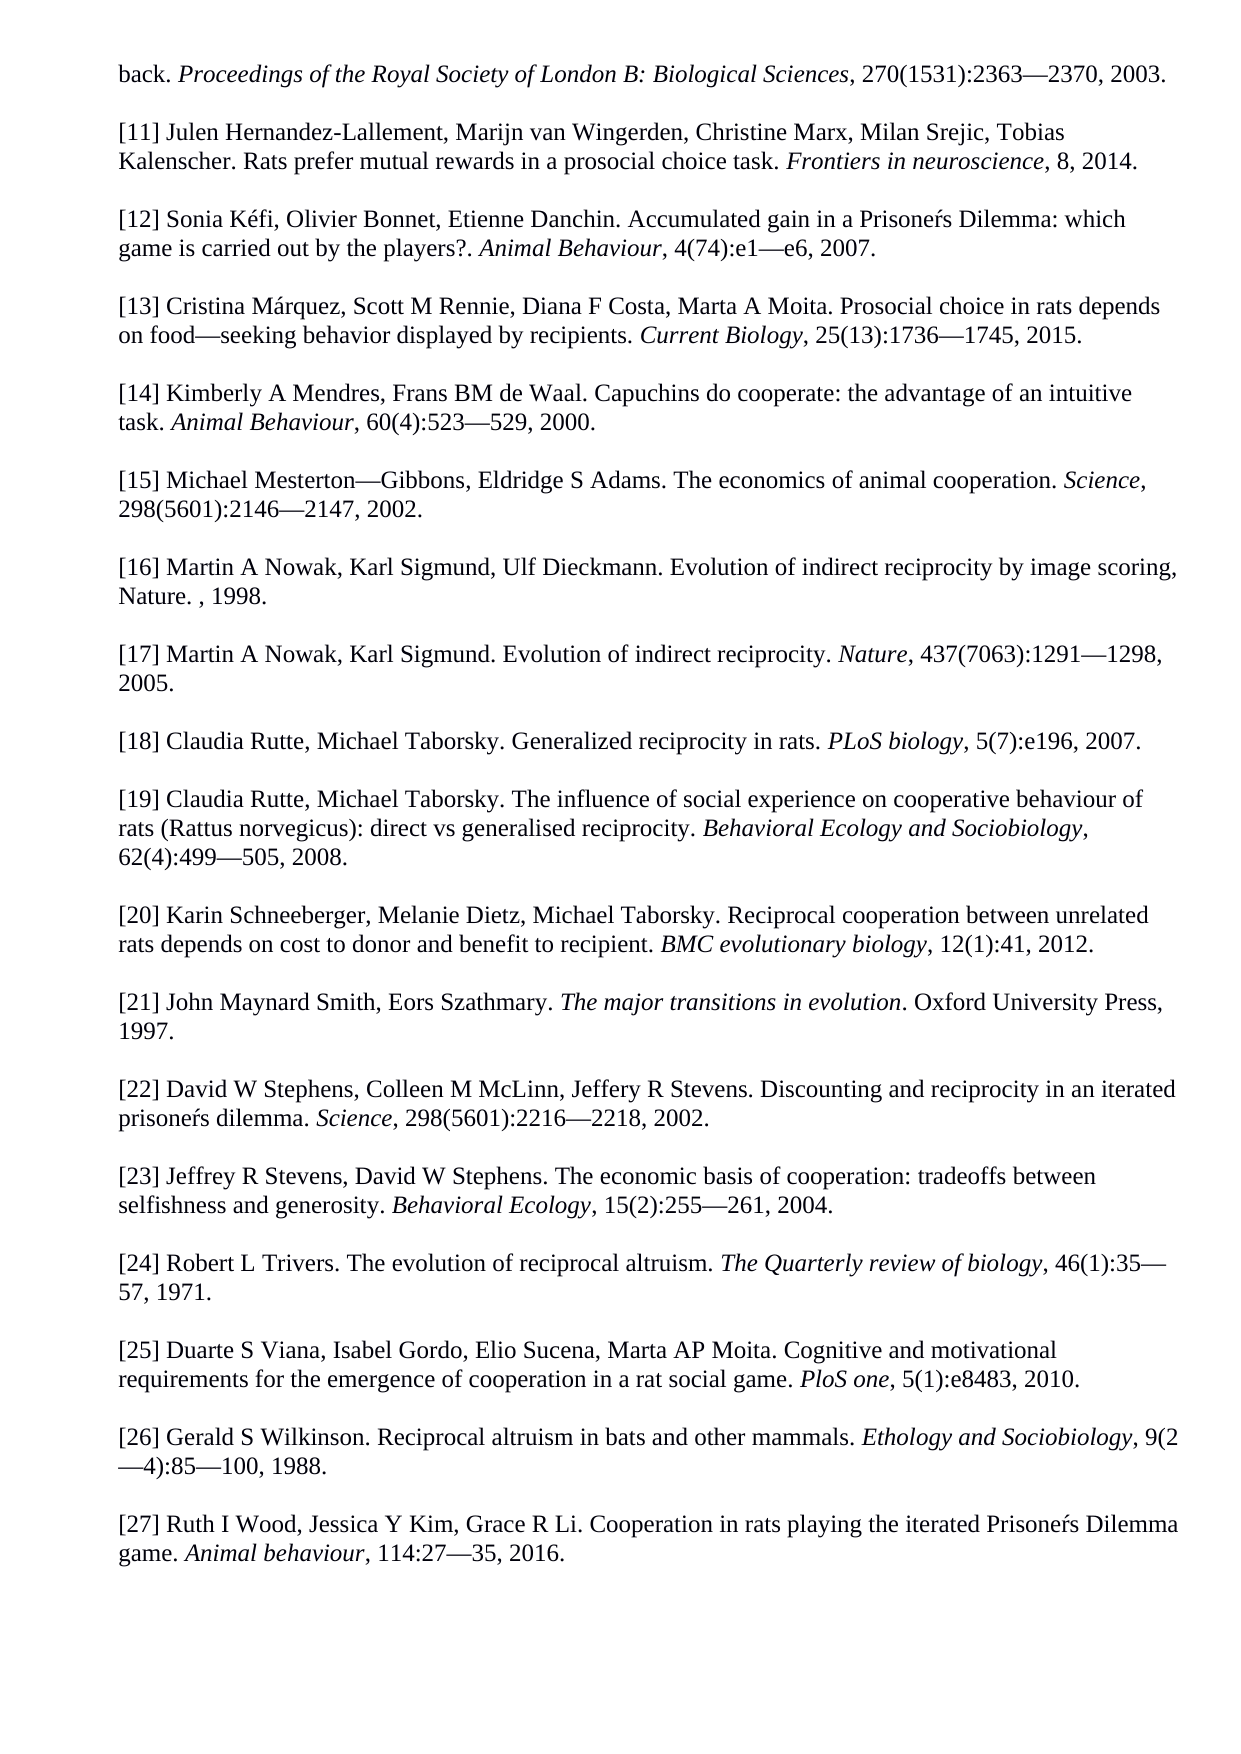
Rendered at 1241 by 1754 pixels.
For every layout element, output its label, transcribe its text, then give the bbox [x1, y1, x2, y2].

text [26] Gerald S Wilkinson. Reciprocal altruism in bats and other mammals. Ethology and Sociobiology, 9(2—4):85—100, 1988. [118, 1422, 1181, 1479]
text [13] Cristina Márquez, Scott M Rennie, Diana F Costa, Marta A Moita. Prosocial choice in rats depends on food—seeking behavior displayed by recipients. Current Biology, 25(13):1736—1745, 2015. [118, 291, 1181, 349]
text [22] David W Stephens, Colleen M McLinn, Jeffery R Stevens. Discounting and reciprocity in an iterated prisoneŕs dilemma. Science, 298(5601):2216—2218, 2002. [118, 1074, 1181, 1132]
text [21] John Maynard Smith, Eors Szathmary. The major transitions in evolution. Oxford University Press, 1997. [118, 987, 1181, 1044]
text [20] Karin Schneeberger, Melanie Dietz, Michael Taborsky. Reciprocal cooperation between unrelated rats depends on cost to donor and benefit to recipient. BMC evolutionary biology, 12(1):41, 2012. [118, 900, 1181, 958]
text [23] Jeffrey R Stevens, David W Stephens. The economic basis of cooperation: tradeoffs between selfishness and generosity. Behavioral Ecology, 15(2):255—261, 2004. [118, 1161, 1181, 1218]
text [12] Sonia Kéfi, Olivier Bonnet, Etienne Danchin. Accumulated gain in a Prisoneŕs Dilemma: which game is carried out by the players?. Animal Behaviour, 4(74):e1—e6, 2007. [118, 204, 1181, 262]
text [15] Michael Mesterton—Gibbons, Eldridge S Adams. The economics of animal cooperation. Science, 298(5601):2146—2147, 2002. [118, 465, 1181, 523]
text [18] Claudia Rutte, Michael Taborsky. Generalized reciprocity in rats. PLoS biology, 5(7):e196, 2007. [118, 726, 1181, 755]
text [27] Ruth I Wood, Jessica Y Kim, Grace R Li. Cooperation in rats playing the iterated Prisoneŕs Dilemma game. Animal behaviour, 114:27—35, 2016. [118, 1509, 1181, 1566]
text [17] Martin A Nowak, Karl Sigmund. Evolution of indirect reciprocity. Nature, 437(7063):1291—1298, 2005. [118, 639, 1181, 697]
text [11] Julen Hernandez-Lallement, Marijn van Wingerden, Christine Marx, Milan Srejic, Tobias Kalenscher. Rats prefer mutual rewards in a prosocial choice task. Frontiers in neuroscience, 8, 2014. [118, 117, 1181, 175]
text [118, 59, 1181, 88]
text [25] Duarte S Viana, Isabel Gordo, Elio Sucena, Marta AP Moita. Cognitive and motivational requirements for the emergence of cooperation in a rat social game. PloS one, 5(1):e8483, 2010. [118, 1335, 1181, 1392]
text [24] Robert L Trivers. The evolution of reciprocal altruism. The Quarterly review of biology, 46(1):35—57, 1971. [118, 1248, 1181, 1306]
text [16] Martin A Nowak, Karl Sigmund, Ulf Dieckmann. Evolution of indirect reciprocity by image scoring, Nature. , 1998. [118, 552, 1181, 610]
text [14] Kimberly A Mendres, Frans BM de Waal. Capuchins do cooperate: the advantage of an intuitive task. Animal Behaviour, 60(4):523—529, 2000. [118, 378, 1181, 436]
text [19] Claudia Rutte, Michael Taborsky. The influence of social experience on cooperative behaviour of rats (Rattus norvegicus): direct vs generalised reciprocity. Behavioral Ecology and Sociobiology, 62(4):499—505, 2008. [118, 784, 1181, 871]
